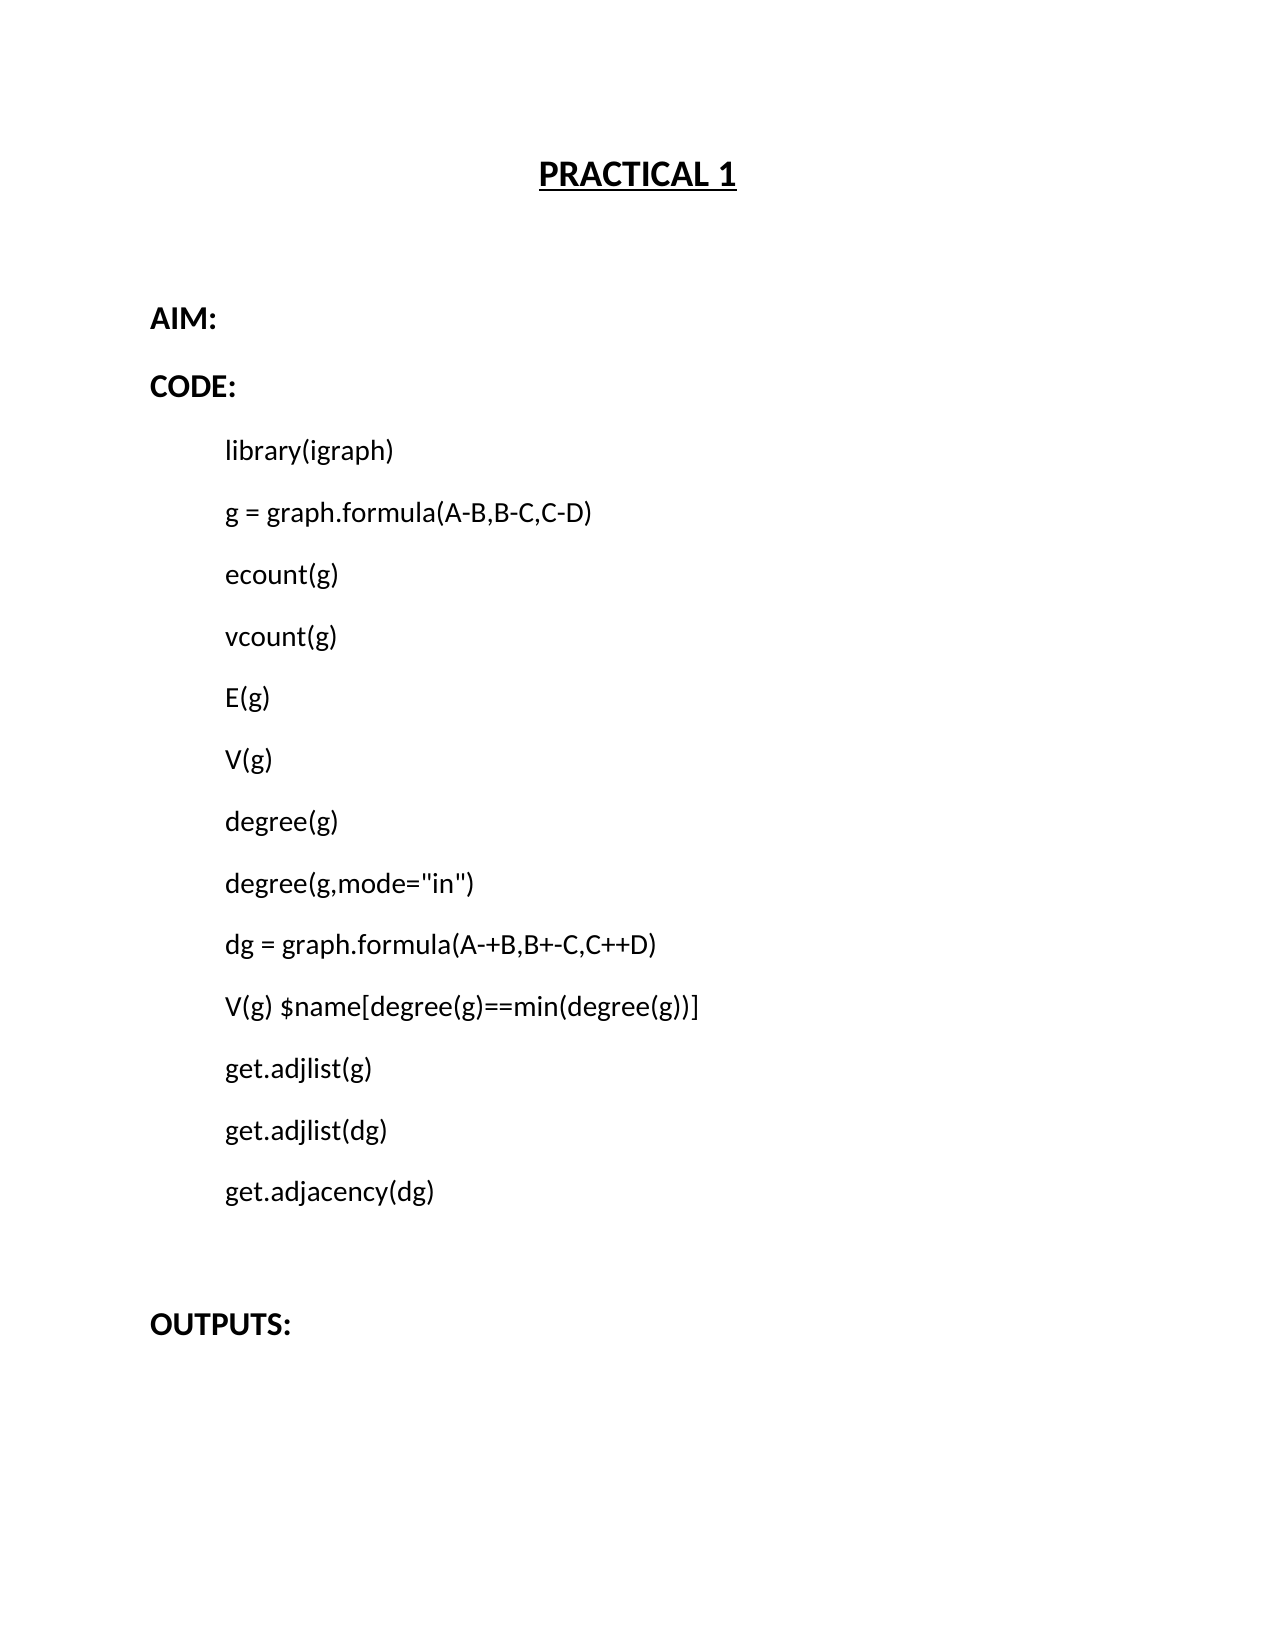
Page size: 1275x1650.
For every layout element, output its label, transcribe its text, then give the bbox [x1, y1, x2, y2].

text g = graph.formula(A-B,B-C,C-D) [225, 494, 1125, 530]
text OUTPUTS: [150, 1303, 1125, 1344]
text PRACTICAL 1 [150, 150, 1125, 196]
text library(igraph) [225, 432, 1125, 468]
text degree(g,mode="in") [225, 865, 1125, 900]
text vcount(g) [225, 618, 1125, 653]
text AIM: [150, 297, 1125, 338]
text get.adjlist(g) [225, 1050, 1125, 1086]
text degree(g) [225, 803, 1125, 838]
text E(g) [225, 679, 1125, 715]
text get.adjlist(dg) [225, 1112, 1125, 1147]
text V(g) $name[degree(g)==min(degree(g))] [225, 988, 1125, 1024]
text CODE: [150, 365, 1125, 405]
text dg = graph.formula(A-+B,B+-C,C++D) [225, 926, 1125, 962]
text ecount(g) [225, 556, 1125, 591]
text V(g) [225, 741, 1125, 777]
text get.adjacency(dg) [225, 1173, 1125, 1209]
